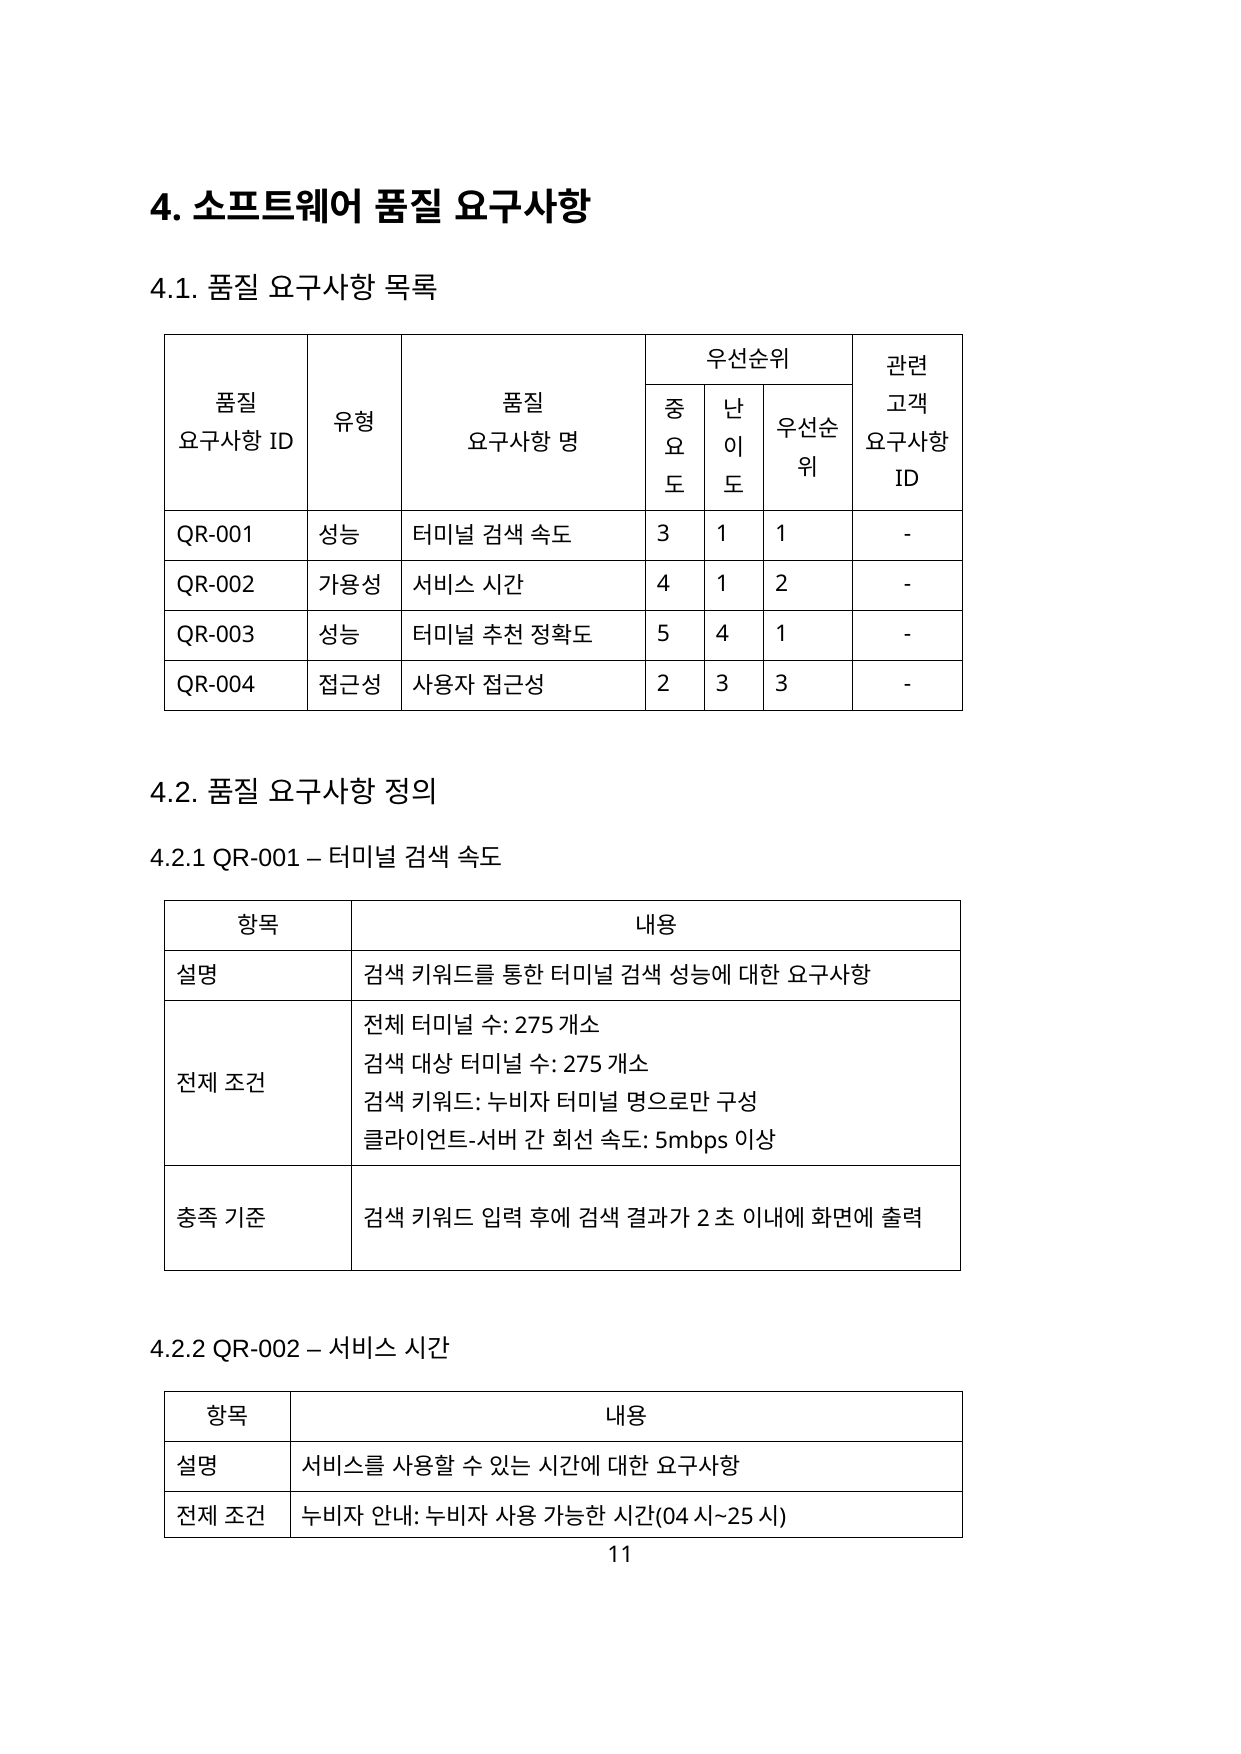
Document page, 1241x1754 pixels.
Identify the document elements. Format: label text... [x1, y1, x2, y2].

table_cell 1 [764, 511, 852, 560]
table_cell 터미널 추천 정확도 [402, 611, 645, 660]
table_header 우선순위 [646, 335, 852, 384]
table_cell - [853, 611, 962, 660]
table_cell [291, 1492, 962, 1537]
table_cell 전체 터미널 수: 275개소 검색 대상 터미널 수: 275개소 검색 키워드: 누비자 터미널 명으로만 구성 클라이언트-서버 간 회선 속도: 5mbps 이상 [352, 1001, 960, 1165]
table_cell 성능 [308, 511, 401, 560]
subtitle 4. 소프트웨어 품질 요구사항 [150, 177, 1090, 232]
table_cell 3 [646, 511, 704, 560]
table_cell 접근성 [308, 661, 401, 710]
table_cell 충족 기준 [165, 1166, 351, 1270]
table_cell 설명 [165, 951, 351, 1000]
table_cell 터미널 검색 속도 [402, 511, 645, 560]
table_cell 사용자 접근성 [402, 661, 645, 710]
table_header 관련 고객 요구사항 ID [853, 335, 962, 510]
table_cell 2 [764, 561, 852, 610]
table_cell - [853, 661, 962, 710]
table_cell 우선순위 [764, 385, 852, 510]
table_cell 1 [705, 561, 763, 610]
subtitle 4.2.1 QR-001 – 터미널 검색 속도 [150, 838, 1090, 874]
table_cell 4 [646, 561, 704, 610]
table_cell 검색 키워드를 통한 터미널 검색 성능에 대한 요구사항 [352, 951, 960, 1000]
subtitle 4.1. 품질 요구사항 목록 [150, 265, 1090, 307]
table_header 항목 [165, 901, 351, 950]
table_cell 난이도 [705, 385, 763, 510]
table_cell 성능 [308, 611, 401, 660]
table_cell 가용성 [308, 561, 401, 610]
table_cell 1 [705, 511, 763, 560]
table_cell 3 [764, 661, 852, 710]
table_header 유형 [308, 335, 401, 510]
table_cell 2 [646, 661, 704, 710]
table_header 품질 요구사항 ID [165, 335, 307, 510]
table_cell 전제 조건 [165, 1001, 351, 1165]
table_cell 1 [764, 611, 852, 660]
table_cell 검색 키워드 입력 후에 검색 결과가 2초 이내에 화면에 출력 [352, 1166, 960, 1270]
table_cell QR-002 [165, 561, 307, 610]
table_header 항목 [165, 1392, 290, 1441]
table_cell 5 [646, 611, 704, 660]
table_cell 중요도 [646, 385, 704, 510]
table_cell - [853, 511, 962, 560]
table_cell QR-003 [165, 611, 307, 660]
table_cell 전제 조건 [165, 1492, 290, 1537]
subtitle 4.2. 품질 요구사항 정의 [150, 768, 1090, 811]
table_cell 서비스를 사용할 수 있는 시간에 대한 요구사항 [291, 1442, 962, 1491]
table_cell - [853, 561, 962, 610]
table_cell 3 [705, 661, 763, 710]
table_header 내용 [352, 901, 960, 950]
table_cell QR-004 [165, 661, 307, 710]
table_cell 서비스 시간 [402, 561, 645, 610]
table_header 내용 [291, 1392, 962, 1441]
table_cell QR-001 [165, 511, 307, 560]
table_header 품질 요구사항 명 [402, 335, 645, 510]
subtitle 4.2.2 QR-002 – 서비스 시간 [150, 1328, 1090, 1364]
table_cell 4 [705, 611, 763, 660]
table_cell 설명 [165, 1442, 290, 1491]
